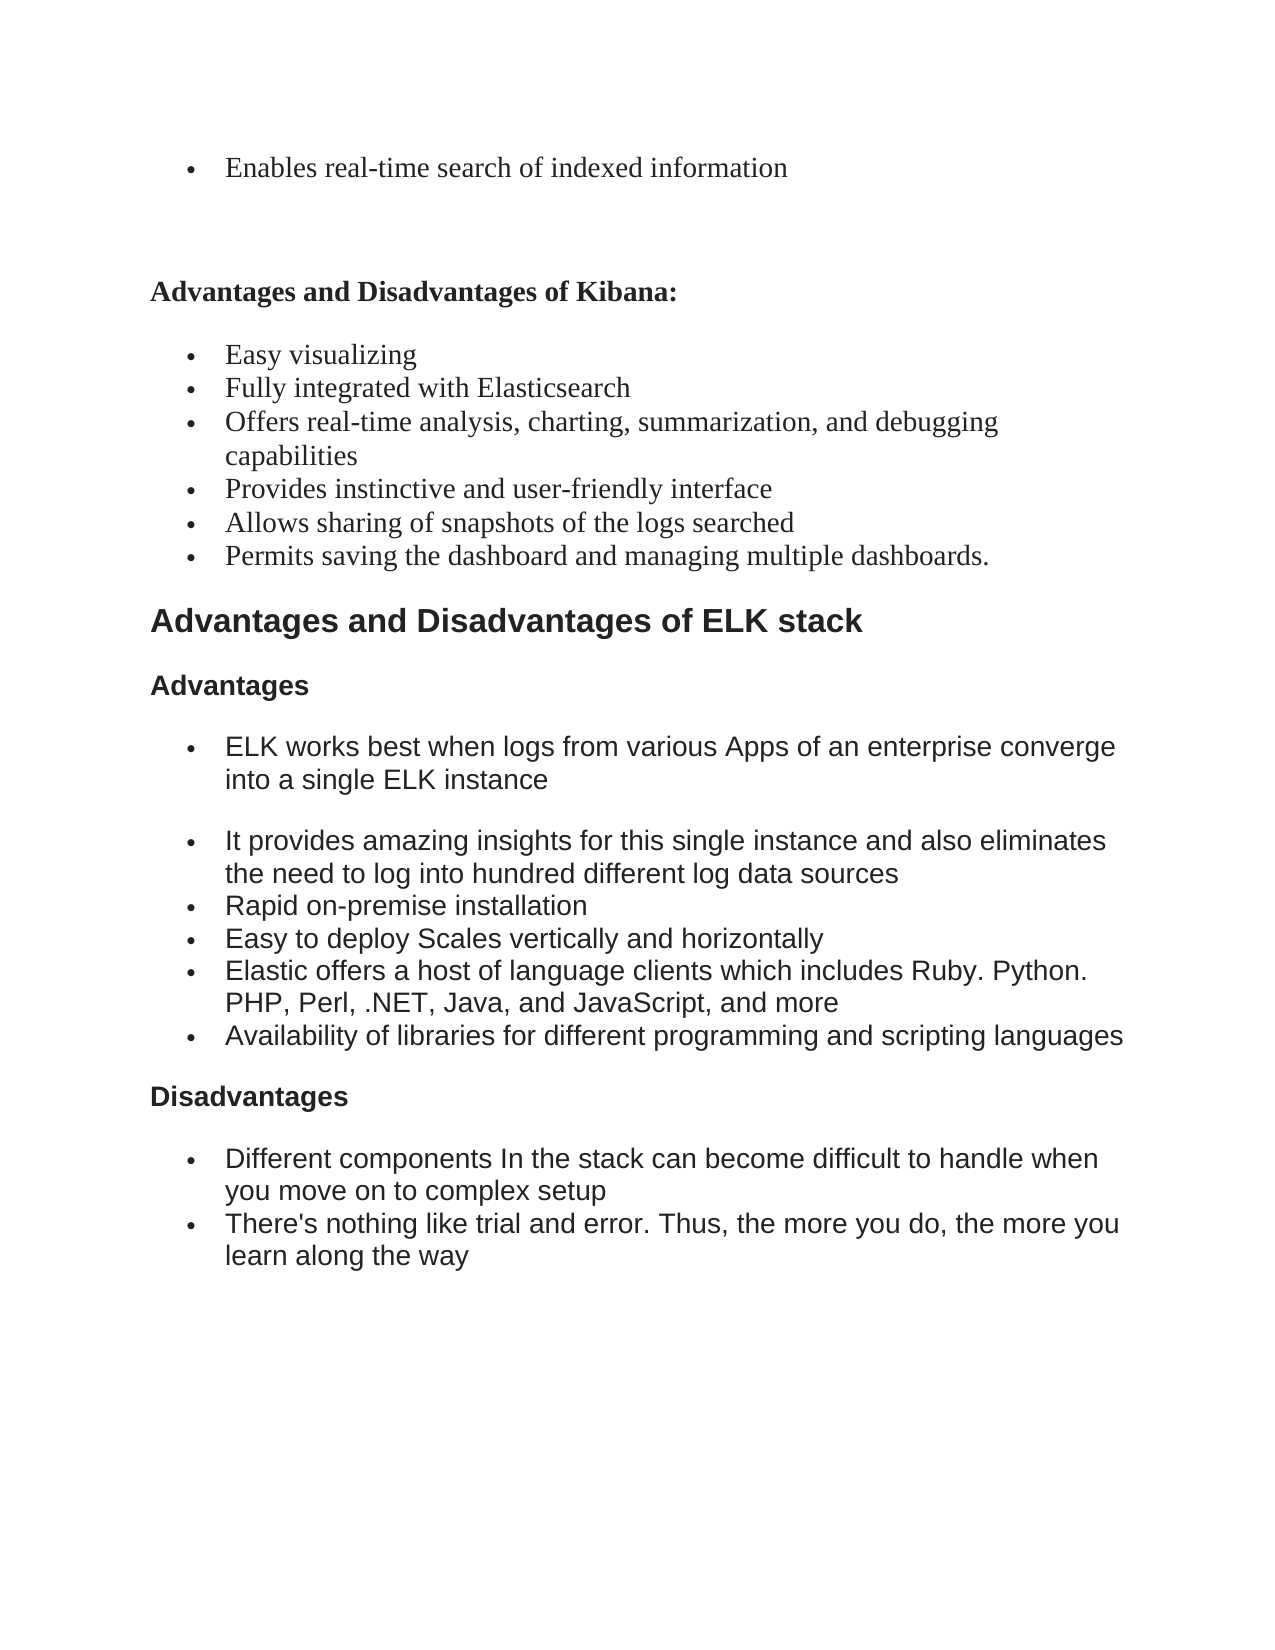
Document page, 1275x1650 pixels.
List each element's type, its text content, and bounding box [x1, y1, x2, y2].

list Elastic offers a host of language clients which includes Ruby. Python. PHP, Perl, .NET, Java, and JavaScript, and more [187, 954, 1125, 1019]
list Permits saving the dashboard and managing multiple dashboards. [187, 538, 1125, 572]
list Enables real-time search of indexed information [187, 150, 1125, 183]
list Easy to deploy Scales vertically and horizontally [187, 922, 1125, 954]
list Fully integrated with Elasticsearch [187, 371, 1125, 404]
list ELK works best when logs from various Apps of an enterprise converge into a single ELK instance [187, 730, 1125, 795]
list Availability of libraries for different programming and scripting languages [187, 1019, 1125, 1051]
list Offers real-time analysis, charting, summarization, and debugging capabilities [187, 404, 1125, 471]
text Advantages [150, 669, 1125, 701]
subtitle Advantages and Disadvantages of ELK stack [150, 601, 1125, 640]
list Easy visualizing [187, 337, 1125, 371]
list Rapid on-premise installation [187, 889, 1125, 922]
list Provides instinctive and user-friendly interface [187, 471, 1125, 505]
list There's nothing like trial and error. Thus, the more you do, the more you learn along the way [187, 1207, 1125, 1271]
list Different components In the stack can become difficult to handle when you move on to complex setup [187, 1142, 1125, 1207]
text Disadvantages [150, 1080, 1125, 1113]
list Allows sharing of snapshots of the logs searched [187, 505, 1125, 538]
list It provides amazing insights for this single instance and also eliminates the need to log into hundred different log data sources [187, 824, 1125, 889]
text Advantages and Disadvantages of Kibana: [150, 274, 1125, 308]
